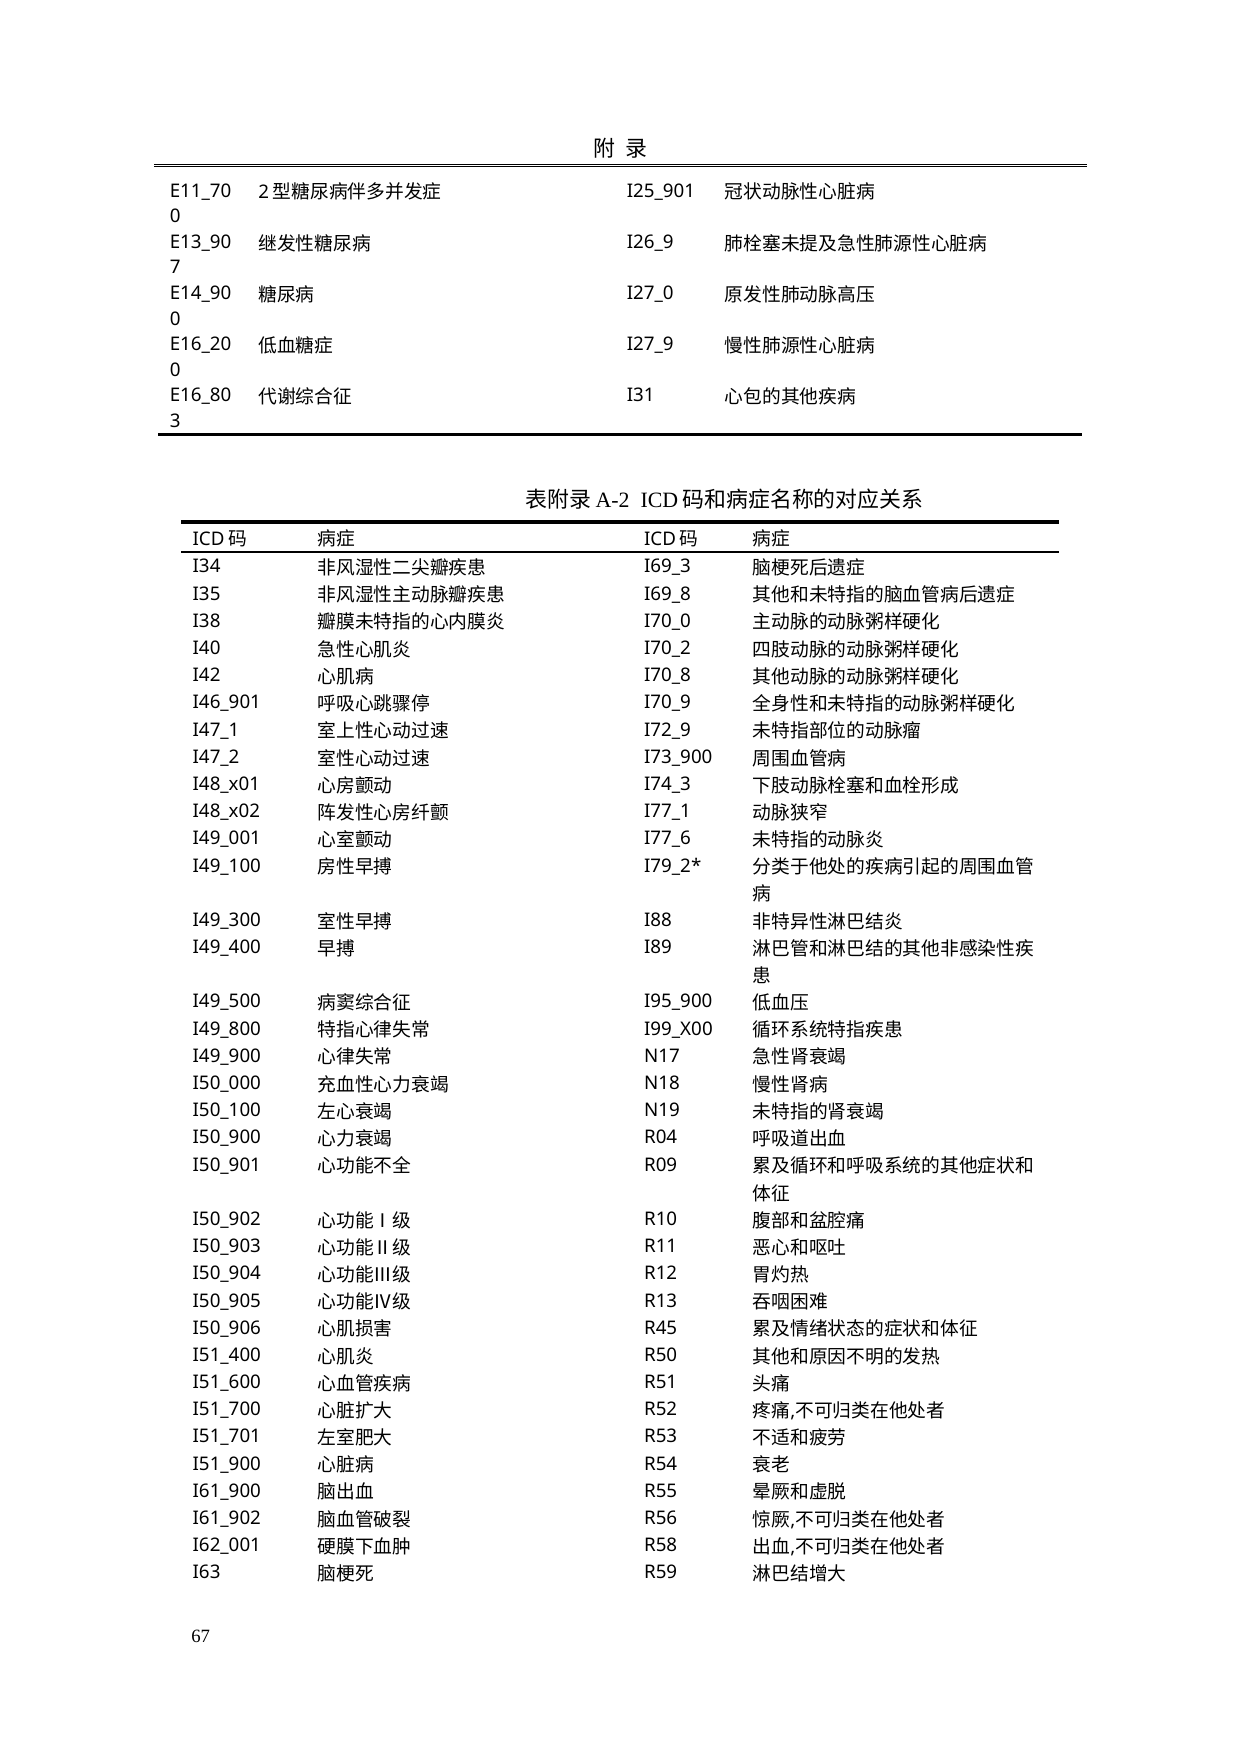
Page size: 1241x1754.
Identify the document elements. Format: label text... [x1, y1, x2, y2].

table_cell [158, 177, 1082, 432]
text 表附录A-2 ICD码和病症名称的对应关系 [153, 482, 1087, 514]
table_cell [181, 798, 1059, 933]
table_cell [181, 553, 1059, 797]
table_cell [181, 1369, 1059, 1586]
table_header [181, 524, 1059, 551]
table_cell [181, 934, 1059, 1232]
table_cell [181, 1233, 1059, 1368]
